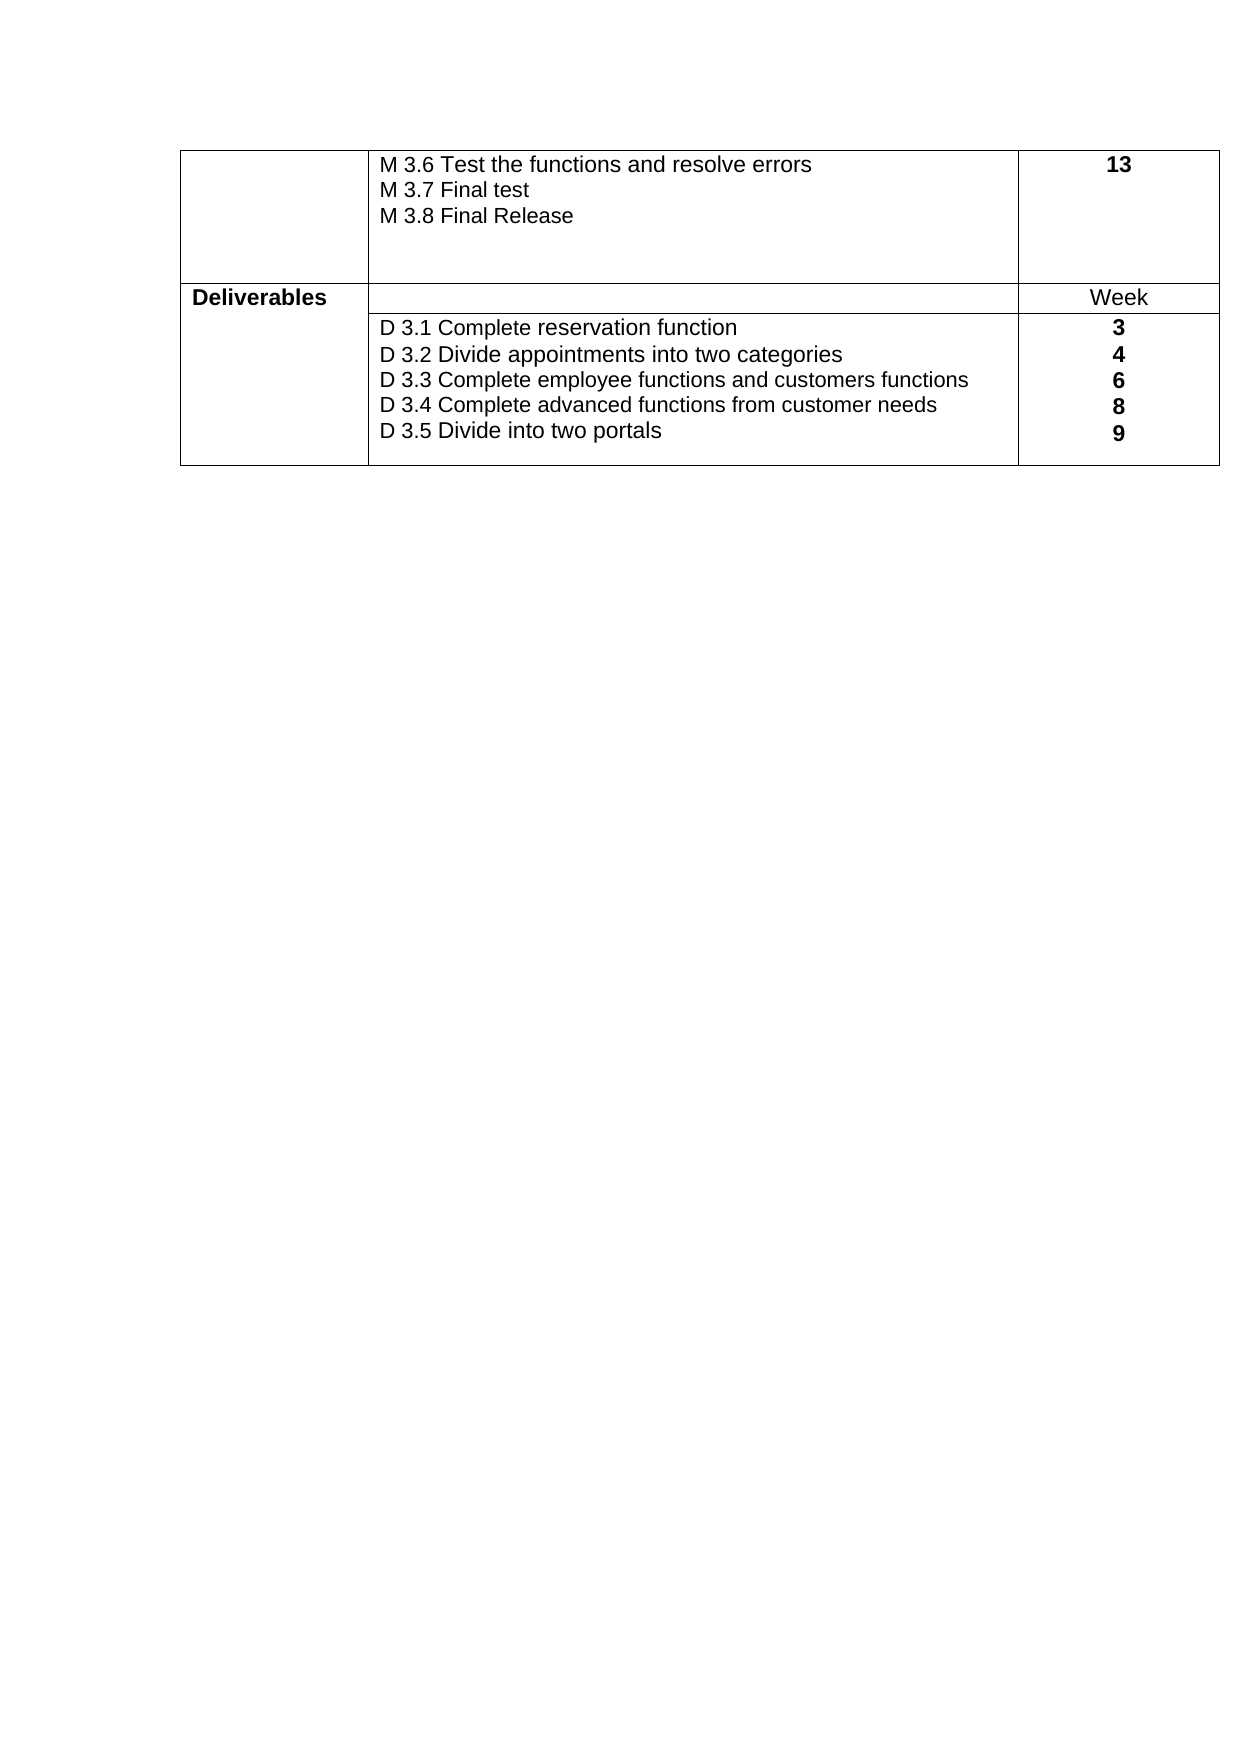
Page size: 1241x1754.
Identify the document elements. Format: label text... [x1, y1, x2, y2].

table_cell D 3.1 Complete reservation function D 3.2 Divide appointments into two categories D 3.3 Complete employee functions and customers functions D 3.4 Complete advanced functions from customer needs D 3.5 Divide into two portals [369, 314, 1018, 465]
table_cell 3 4 6 8 9 [1019, 314, 1219, 465]
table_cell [1019, 151, 1219, 283]
table_cell Deliverables [181, 284, 368, 465]
table_cell [369, 284, 1018, 313]
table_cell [369, 151, 1018, 283]
table_cell Week [1019, 284, 1219, 313]
